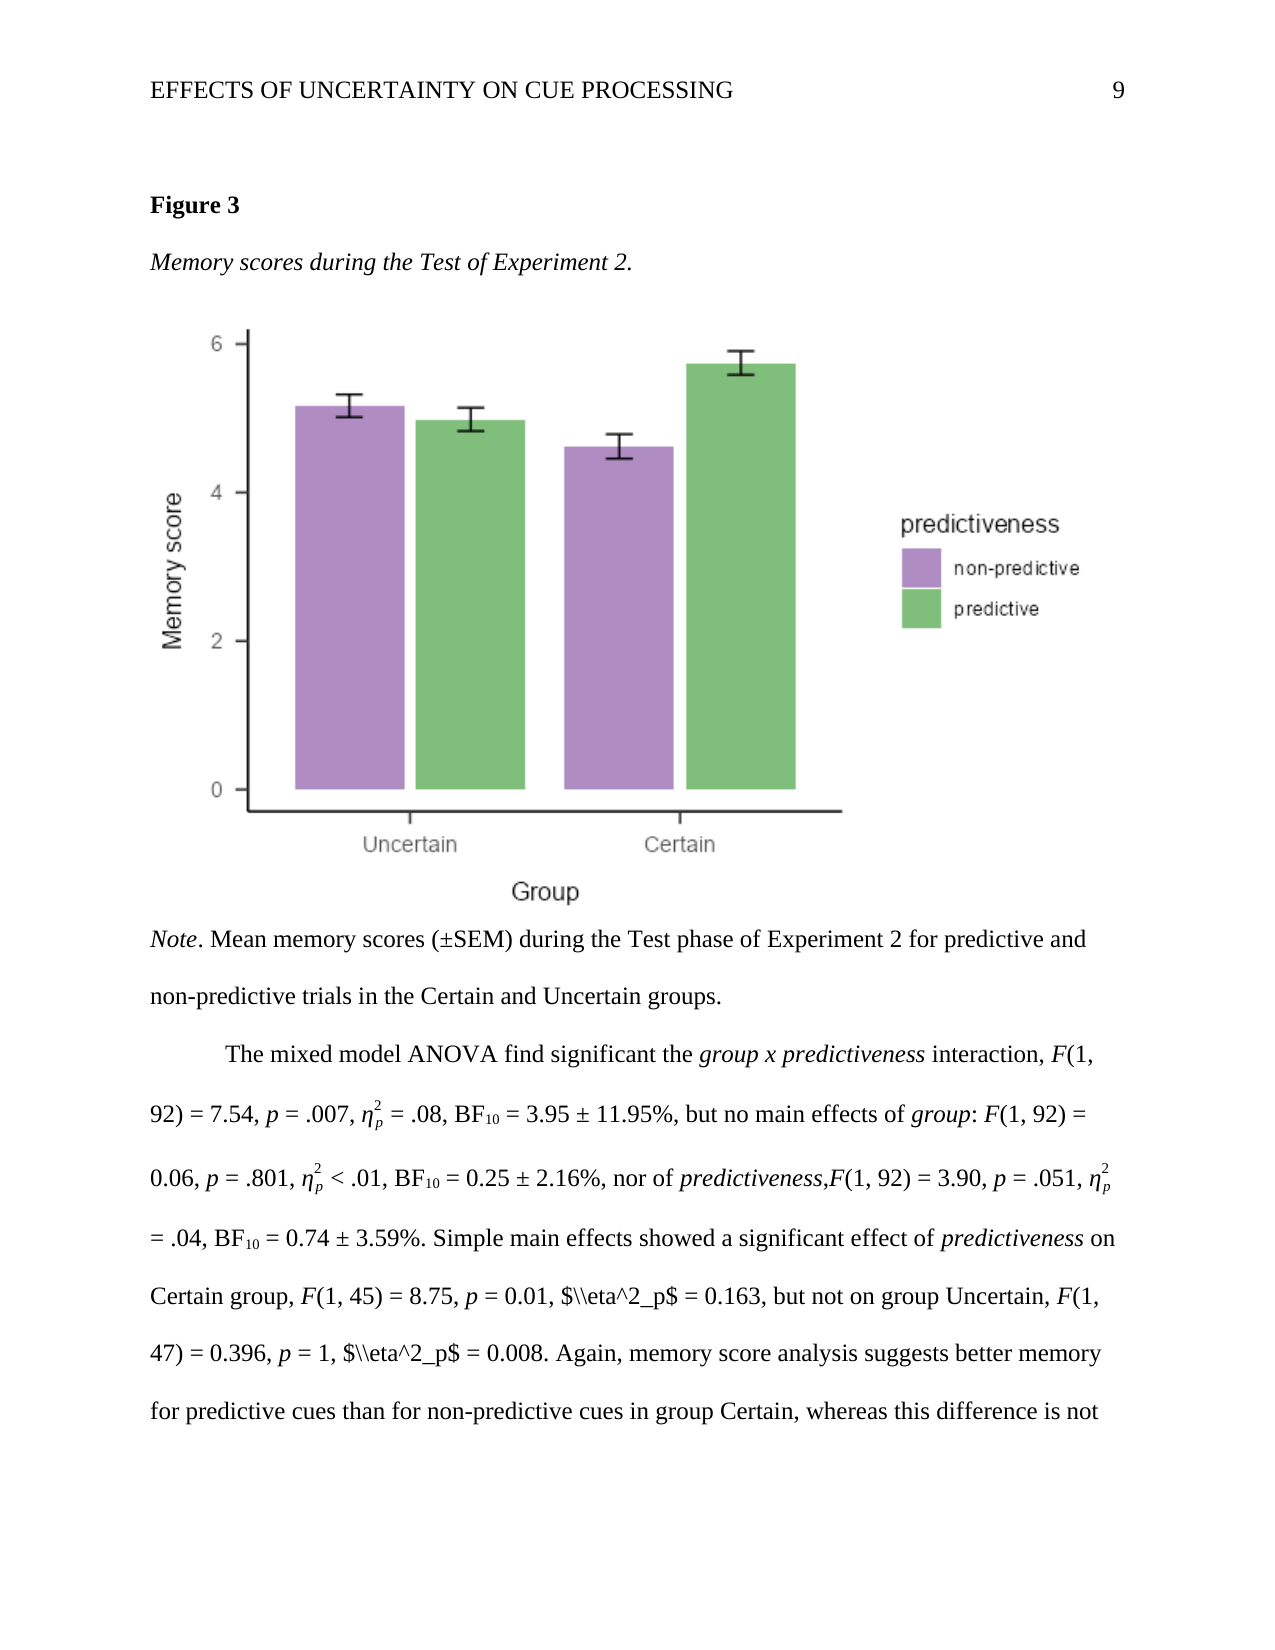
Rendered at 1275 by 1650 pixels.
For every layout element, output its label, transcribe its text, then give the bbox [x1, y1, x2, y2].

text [150, 1039, 1125, 1425]
picture [150, 317, 1125, 918]
title Figure 3 [150, 190, 1125, 219]
text Note. Mean memory scores (±SEM) during the Test phase of Experiment 2 for predictive and non-predictive trials in the Certain and Uncertain groups. [150, 924, 1125, 1010]
text Memory scores during the Test of Experiment 2. [150, 247, 1125, 276]
